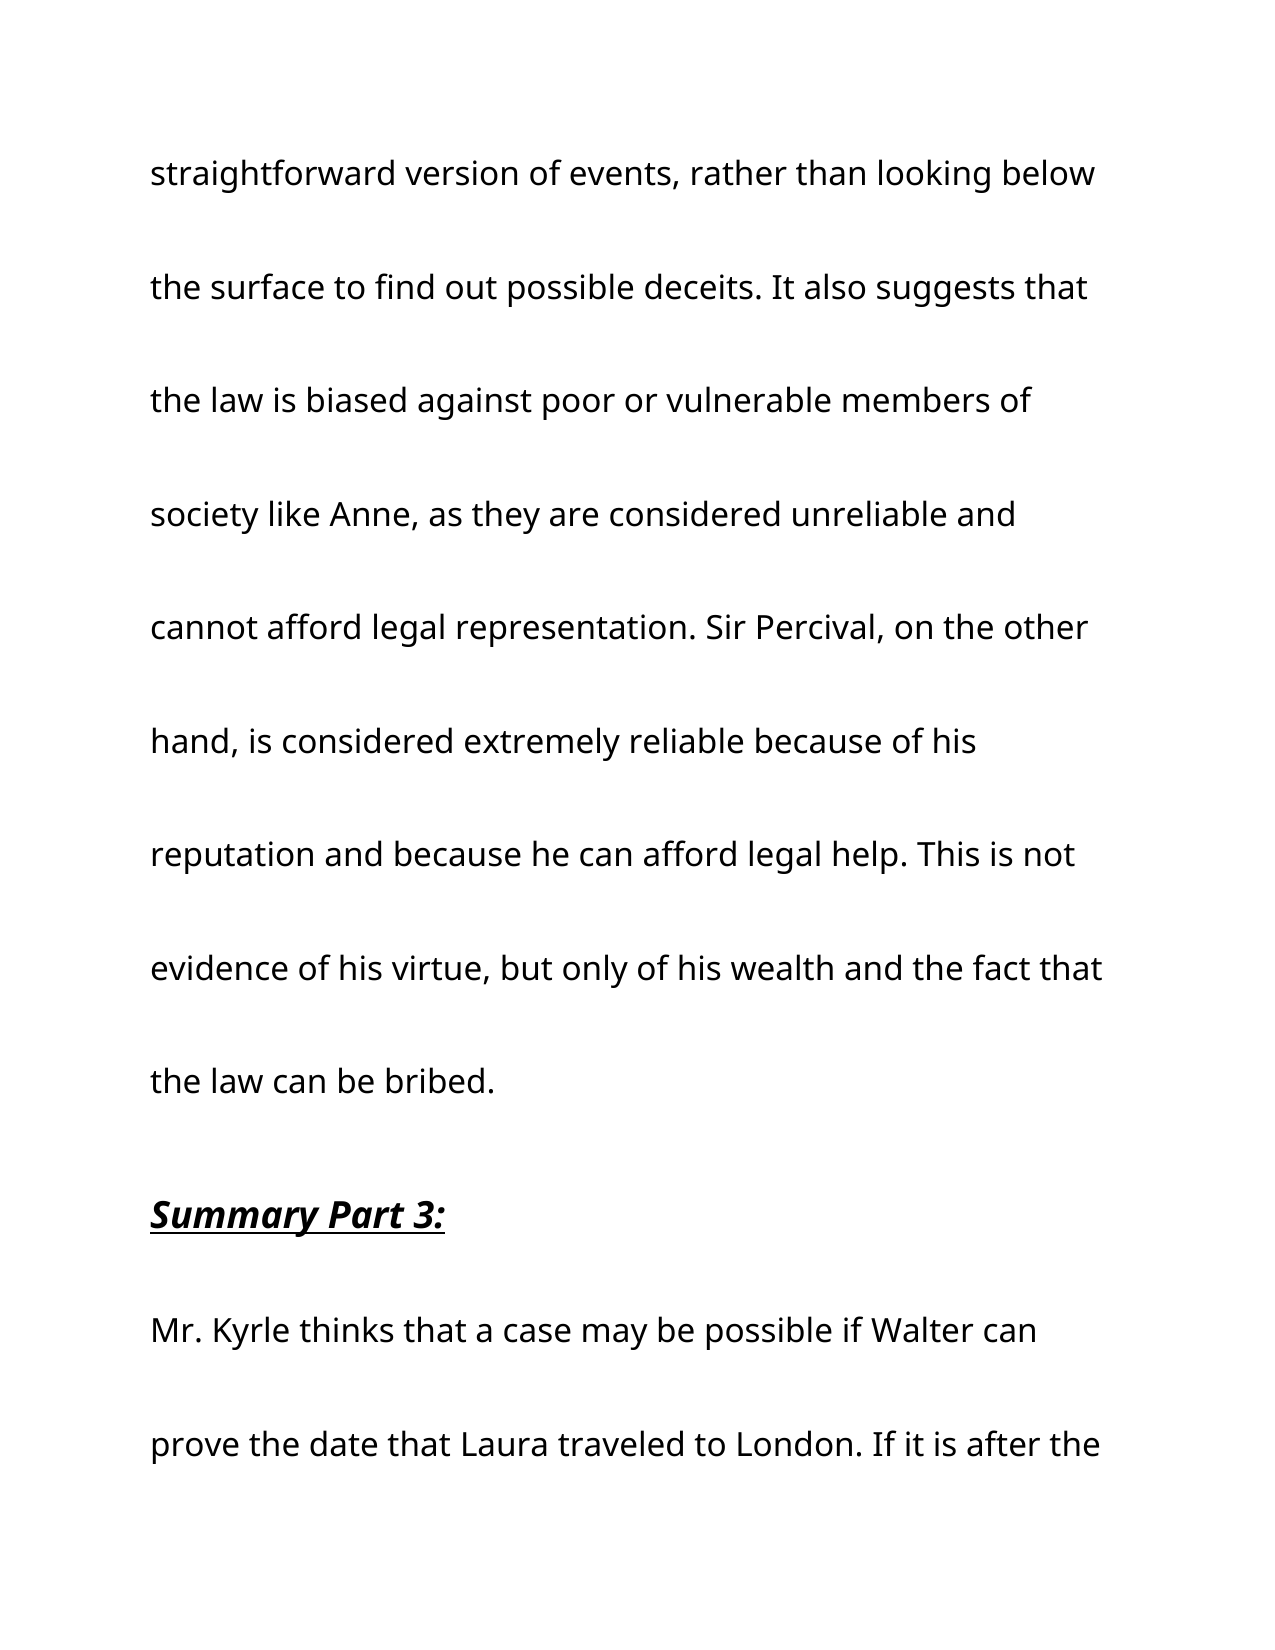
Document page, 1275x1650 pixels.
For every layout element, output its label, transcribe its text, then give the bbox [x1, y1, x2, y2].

text Summary Part 3: [150, 1188, 1125, 1239]
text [150, 150, 1125, 1104]
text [150, 1307, 1125, 1466]
